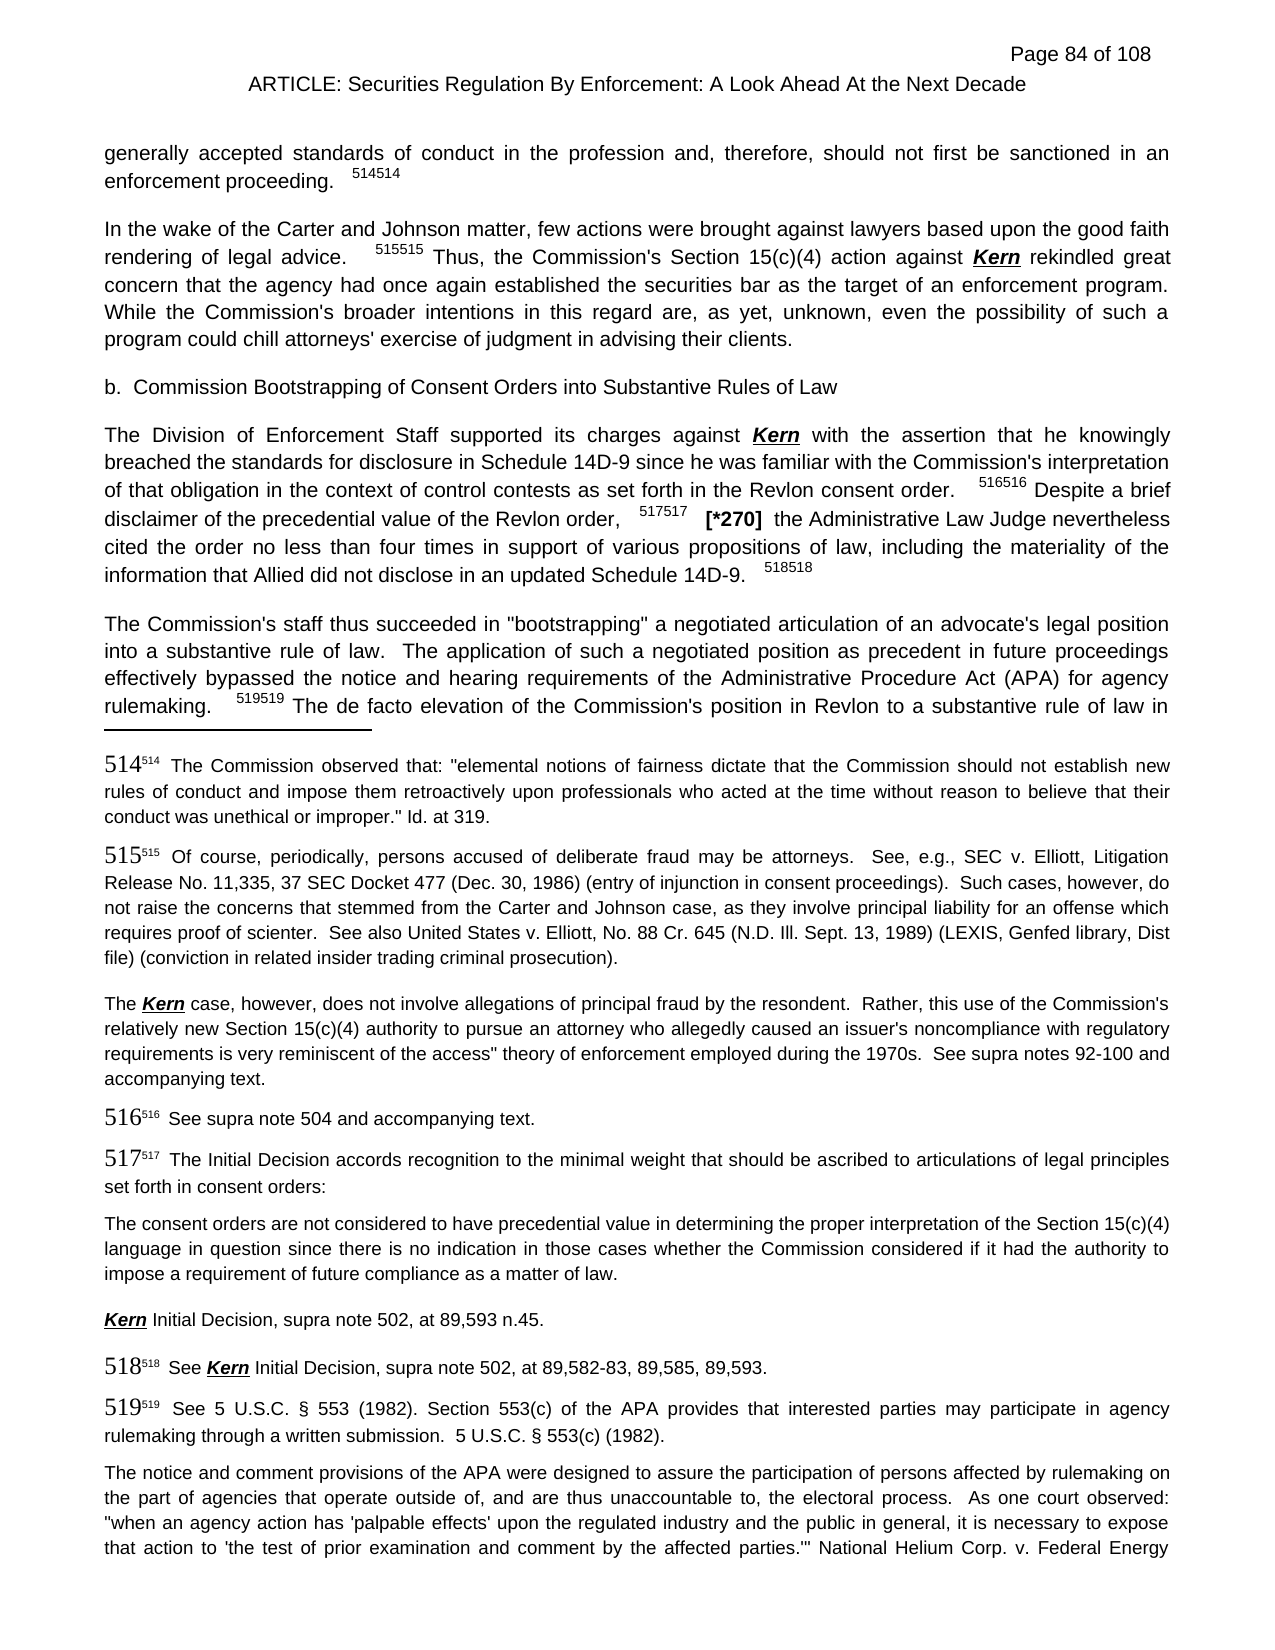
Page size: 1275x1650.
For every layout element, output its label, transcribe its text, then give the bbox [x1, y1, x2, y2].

text The Commission's staff thus succeeded in "bootstrapping" a negotiated articulation of an advocate's legal position into a substantive rule of law. The application of such a negotiated position as precedent in future proceedings effectively bypassed the notice and hearing requirements of the Administrative Procedure Act (APA) for agency rulemaking. 519 The de facto elevation of the Commission's position in Revlon to a substantive rule of law in Kern stands in sharp contrast to the policies underlying the notice and public comment requirements of the APA. Commission investigations are, with very few exceptions, nonpublic. Thus, only the potential respondent and the Commission, through its Enforcement Staff, have any ability to influence the articulation of the legal principles included in consent orders such as Revlon. [104, 608, 1171, 718]
text [*269] Amidst a storm of controversy from the bar, the two lawyers appealed this decision to the Commission, which dismissed the proceedings. The Commission determined that the attorneys' conduct did not lie within clear, generally accepted standards of conduct in the profession and, therefore, should not first be sanctioned in an enforcement proceeding. 514 [104, 137, 1171, 193]
text The Division of Enforcement Staff supported its charges against Kern with the assertion that he knowingly breached the standards for disclosure in Schedule 14D-9 since he was familiar with the Commission's interpretation of that obligation in the context of control contests as set forth in the Revlon consent order. 516 Despite a brief disclaimer of the precedential value of the Revlon order, 517 [*270] the Administrative Law Judge nevertheless cited the order no less than four times in support of various propositions of law, including the materiality of the information that Allied did not disclose in an updated Schedule 14D-9. 518 [104, 420, 1171, 587]
text In the wake of the Carter and Johnson matter, few actions were brought against lawyers based upon the good faith rendering of legal advice. 515 Thus, the Commission's Section 15(c)(4) action against Kern rekindled great concern that the agency had once again established the securities bar as the target of an enforcement program. While the Commission's broader intentions in this regard are, as yet, unknown, even the possibility of such a program could chill attorneys' exercise of judgment in advising their clients. [104, 214, 1171, 351]
text b. Commission Bootstrapping of Consent Orders into Substantive Rules of Law [104, 372, 1171, 399]
